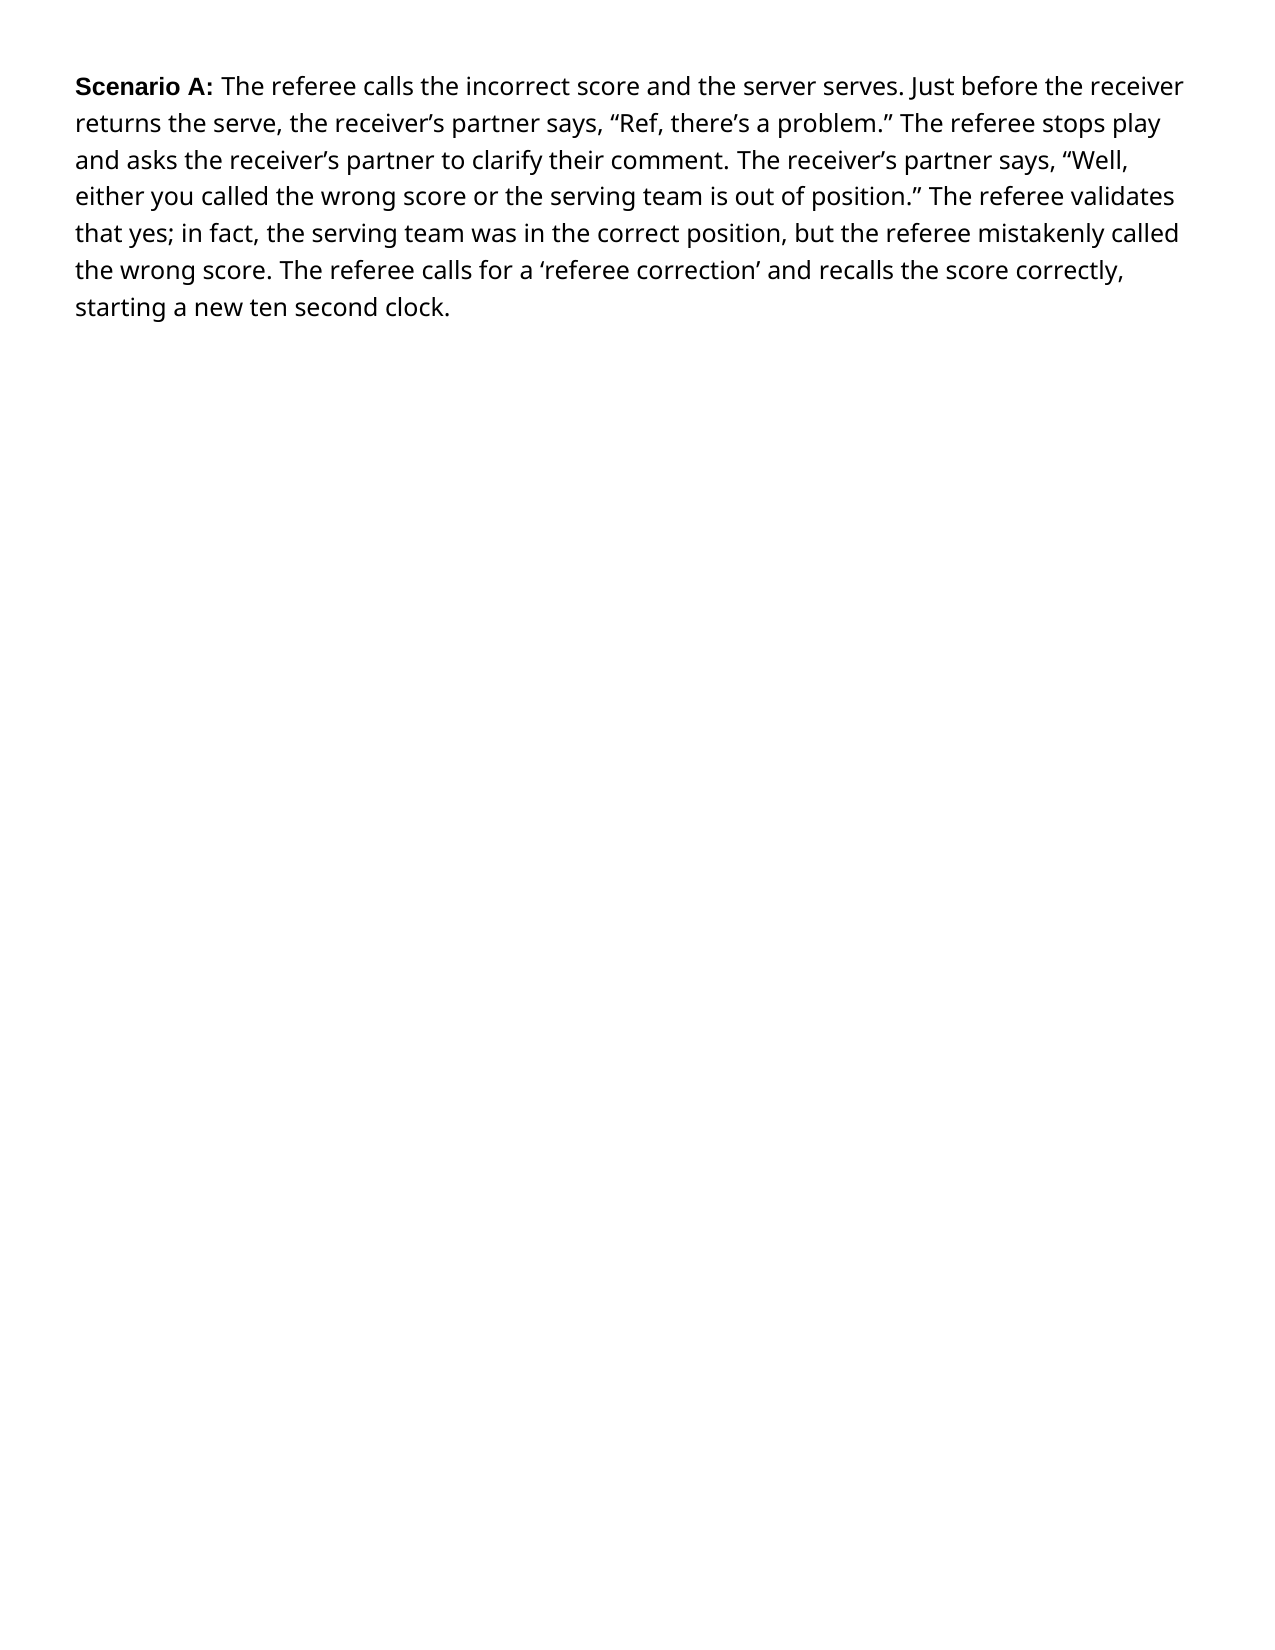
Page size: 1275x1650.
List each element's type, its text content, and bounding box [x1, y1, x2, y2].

text Scenario A: The referee calls the incorrect score and the server serves. Just before the receiver returns the serve, the receiver’s partner says, “Ref, there’s a problem.” The referee stops play and asks the receiver’s partner to clarify their comment. The receiver’s partner says, “Well, either you called the wrong score or the serving team is out of position.” The referee validates that yes; in fact, the serving team was in the correct position, but the referee mistakenly called the wrong score. The referee calls for a ‘referee correction’ and recalls the score correctly, starting a new ten second clock. [75, 69, 1191, 323]
